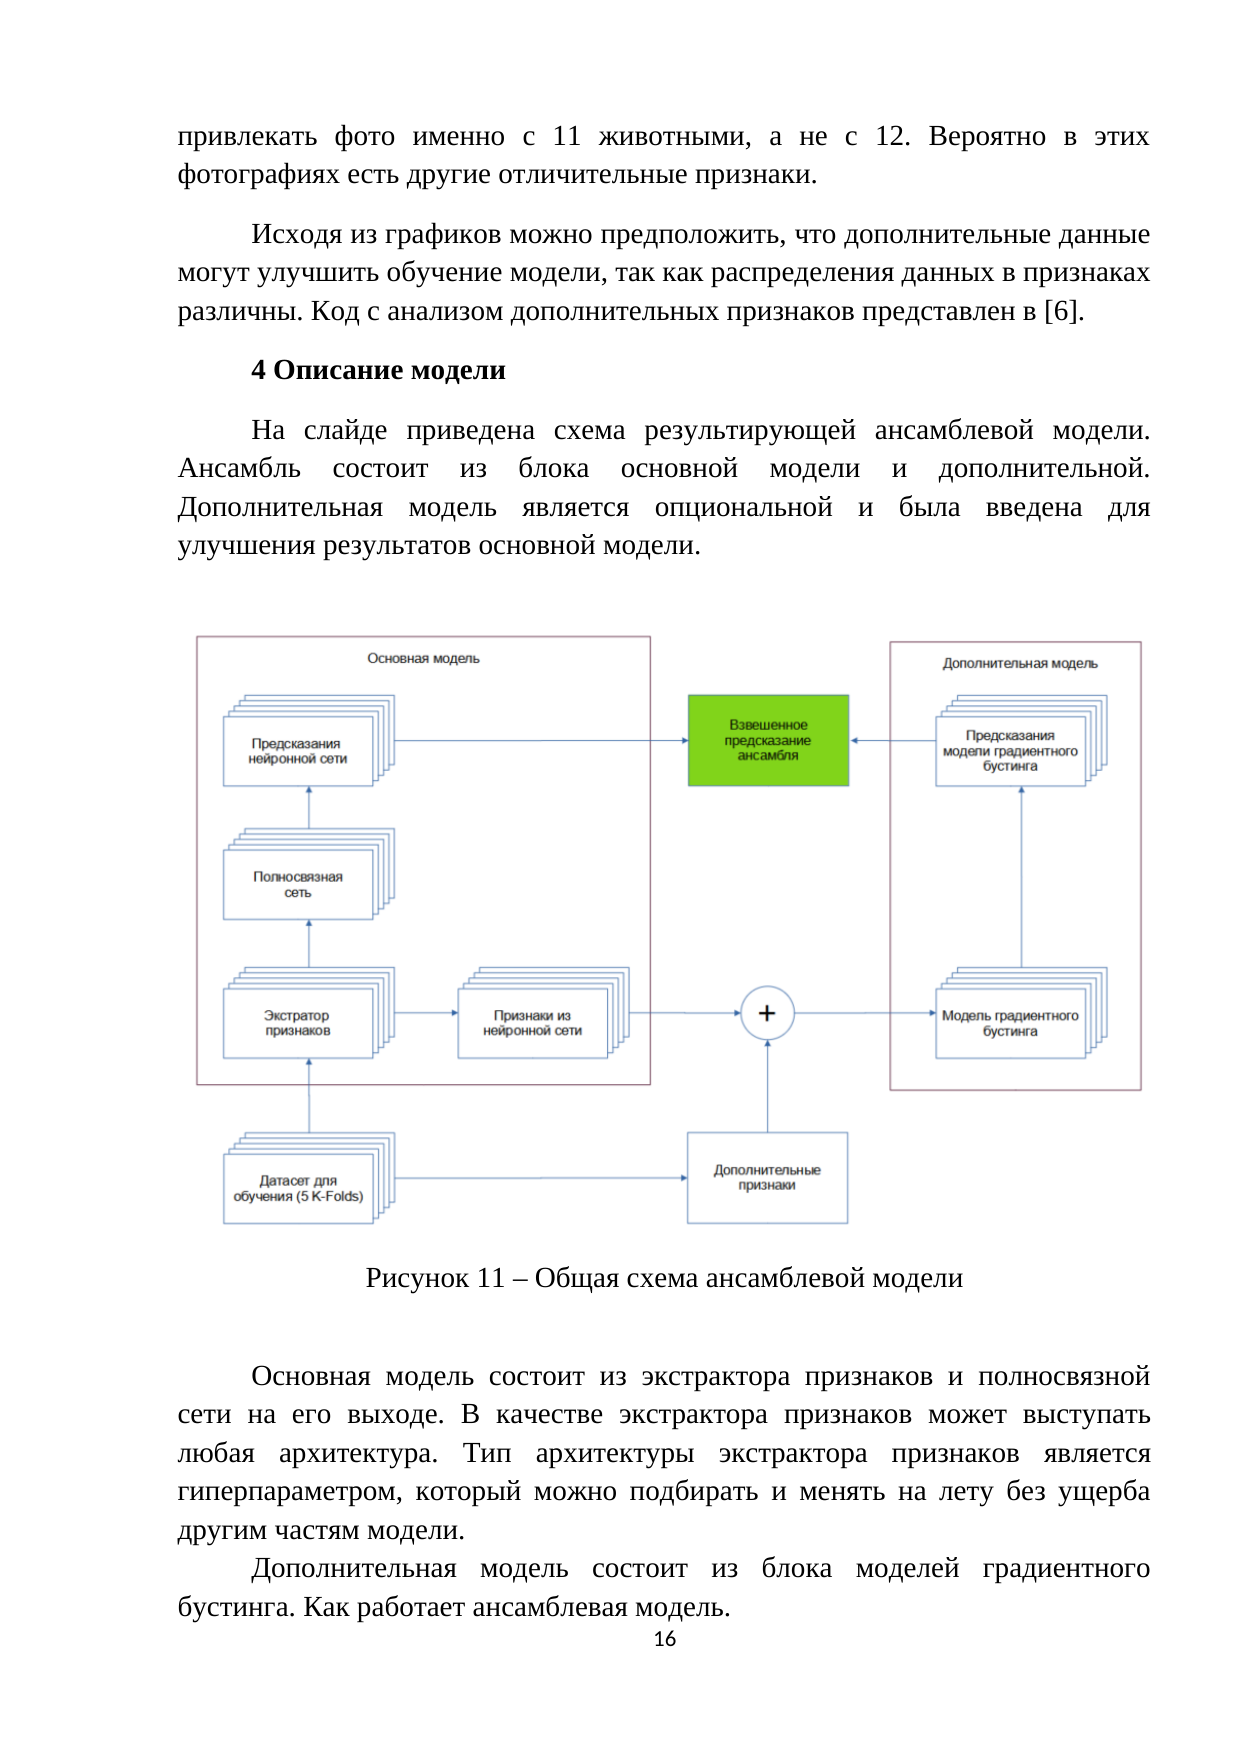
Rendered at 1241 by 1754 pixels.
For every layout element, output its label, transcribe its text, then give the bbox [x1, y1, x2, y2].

text Дополнительная модель состоит из блока моделей градиентного бустинга. Как работает ансамблевая модель. [177, 1550, 1152, 1622]
text На слайде приведена схема результирующей ансамблевой модели. Ансамбль состоит из блока основной модели и дополнительной. Дополнительная модель является опциональной и была введена для улучшения результатов основной модели. [177, 412, 1152, 561]
text 4 Описание модели [177, 352, 1152, 386]
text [177, 118, 1152, 190]
text Рисунок 11 – Общая схема ансамблевой модели [177, 1260, 1152, 1293]
picture [177, 625, 1152, 1235]
text Основная модель состоит из экстрактора признаков и полносвязной сети на его выходе. В качестве экстрактора признаков может выступать любая архитектура. Тип архитектуры экстрактора признаков является гиперпараметром, который можно подбирать и менять на лету без ущерба другим частям модели. [177, 1358, 1152, 1545]
text Исходя из графиков можно предположить, что дополнительные данные могут улучшить обучение модели, так как распределения данных в признаках различны. Код с анализом дополнительных признаков представлен в [6]. [177, 216, 1152, 327]
